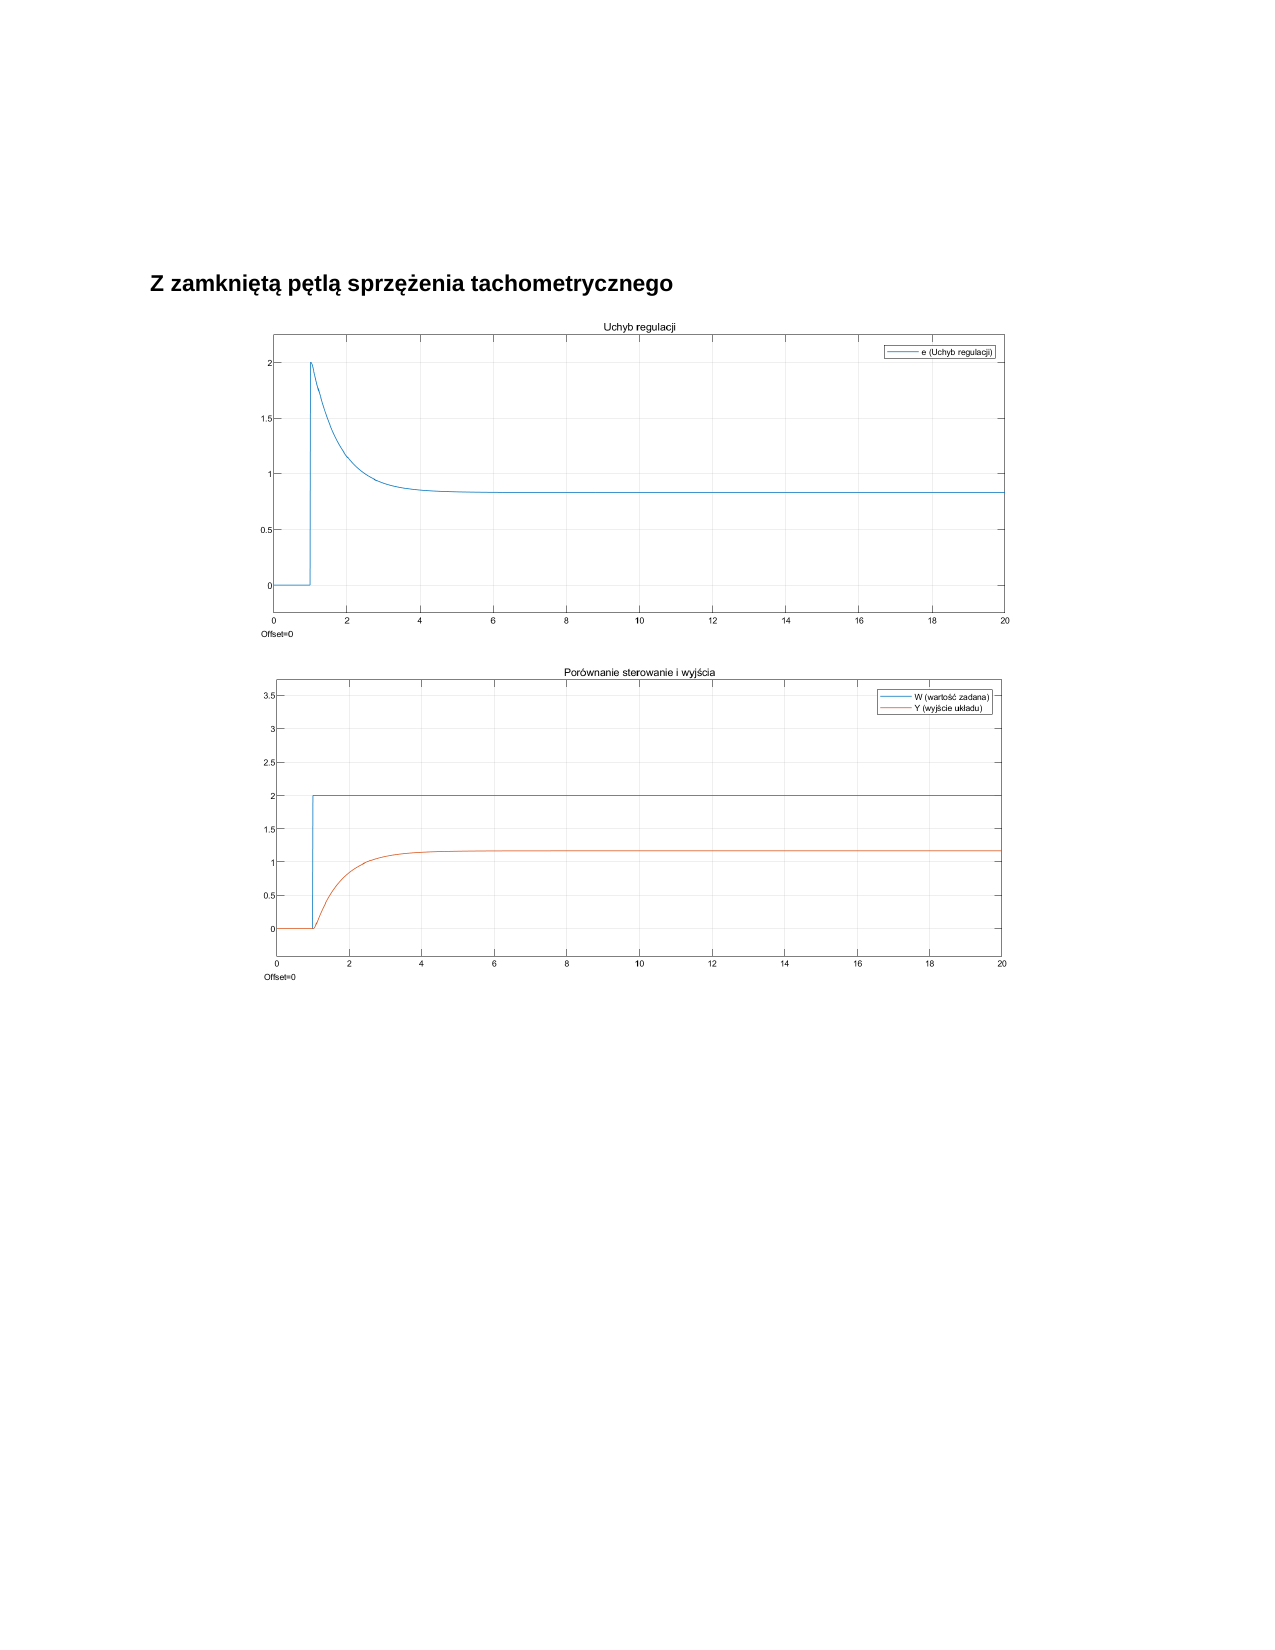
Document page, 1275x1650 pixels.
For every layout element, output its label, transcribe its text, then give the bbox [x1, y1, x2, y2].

picture [260, 318, 1015, 641]
picture [263, 664, 1012, 984]
subtitle Z zamkniętą pętlą sprzężenia tachometrycznego [150, 270, 1125, 296]
